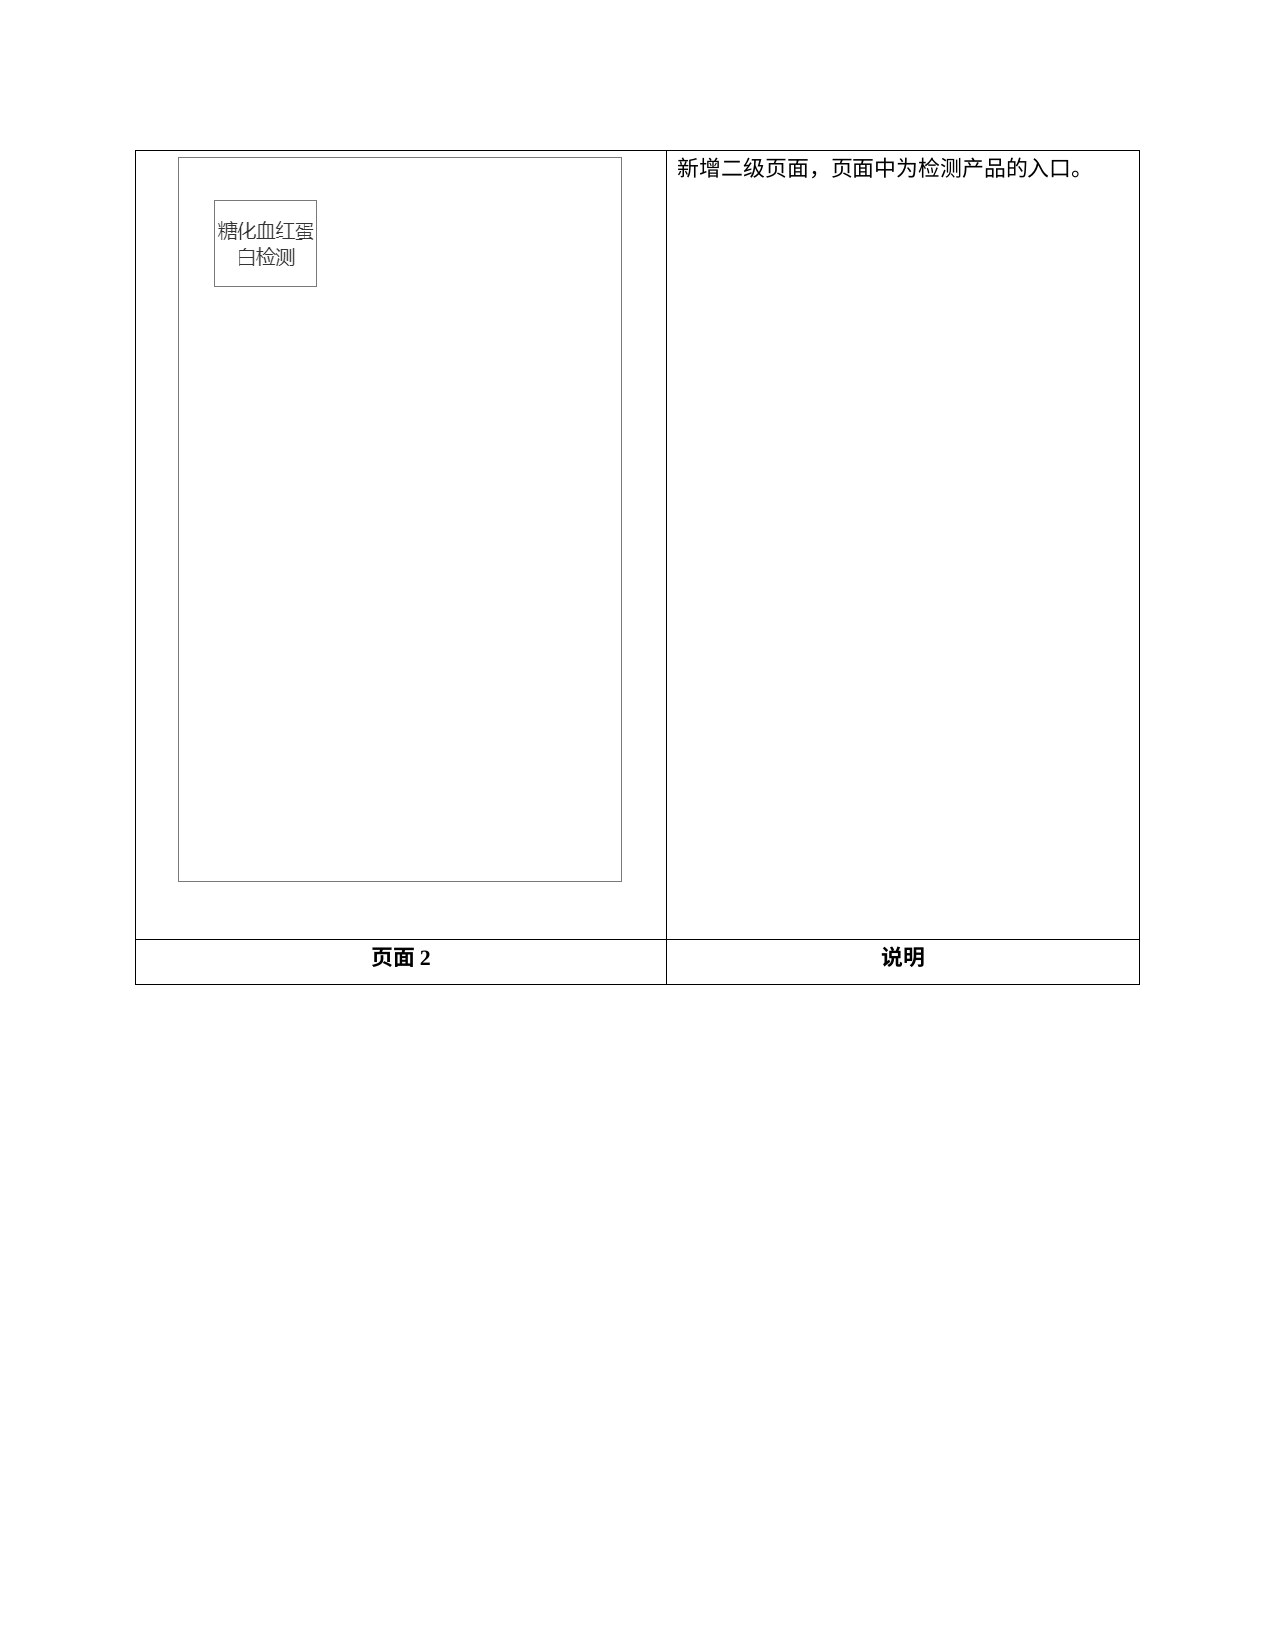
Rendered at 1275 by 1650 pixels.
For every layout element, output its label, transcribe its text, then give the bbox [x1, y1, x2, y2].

picture [175, 151, 628, 884]
table_cell [136, 151, 666, 939]
table_cell 说明 [667, 940, 1139, 984]
table_cell 页面2 [136, 940, 666, 984]
table_cell 新增二级页面，页面中为检测产品的入口。 [667, 151, 1139, 939]
